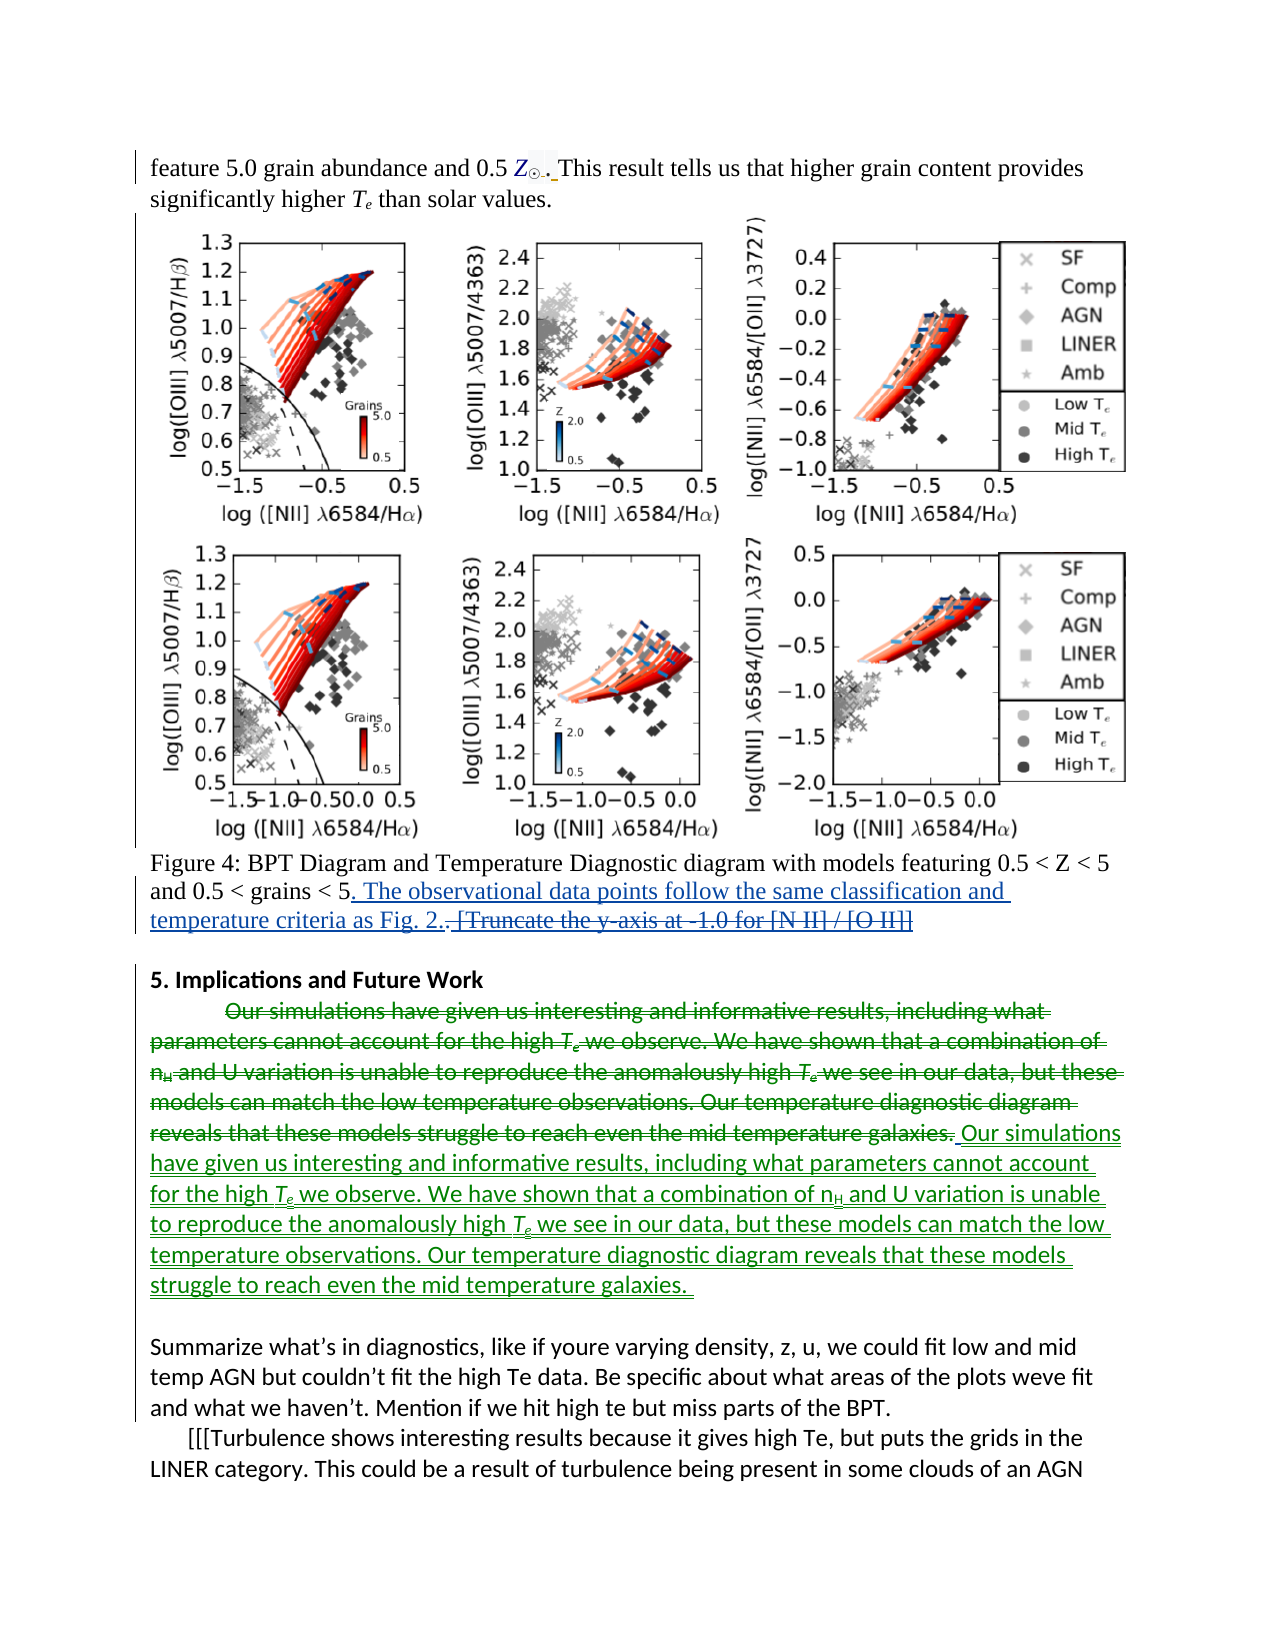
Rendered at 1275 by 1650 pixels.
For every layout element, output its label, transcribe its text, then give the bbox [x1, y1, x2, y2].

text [150, 1422, 1125, 1483]
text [150, 150, 1125, 213]
text Figure 4: BPT Diagram and Temperature Diagnostic diagram with models featuring 0.5 < Z < 5 and 0.5 < grains < 5 [150, 848, 1125, 934]
text Summarize what’s in diagnostics, like if youre varying density, z, u, we could fit low and mid temp AGN but couldn’t fit the high Te data. Be specific about what areas of the plots weve fit and what we haven’t. Mention if we hit high te but miss parts of the BPT. [150, 1331, 1125, 1422]
text 5. Implications and Future Work [150, 964, 1125, 995]
picture [150, 538, 1126, 848]
picture [150, 212, 1126, 534]
